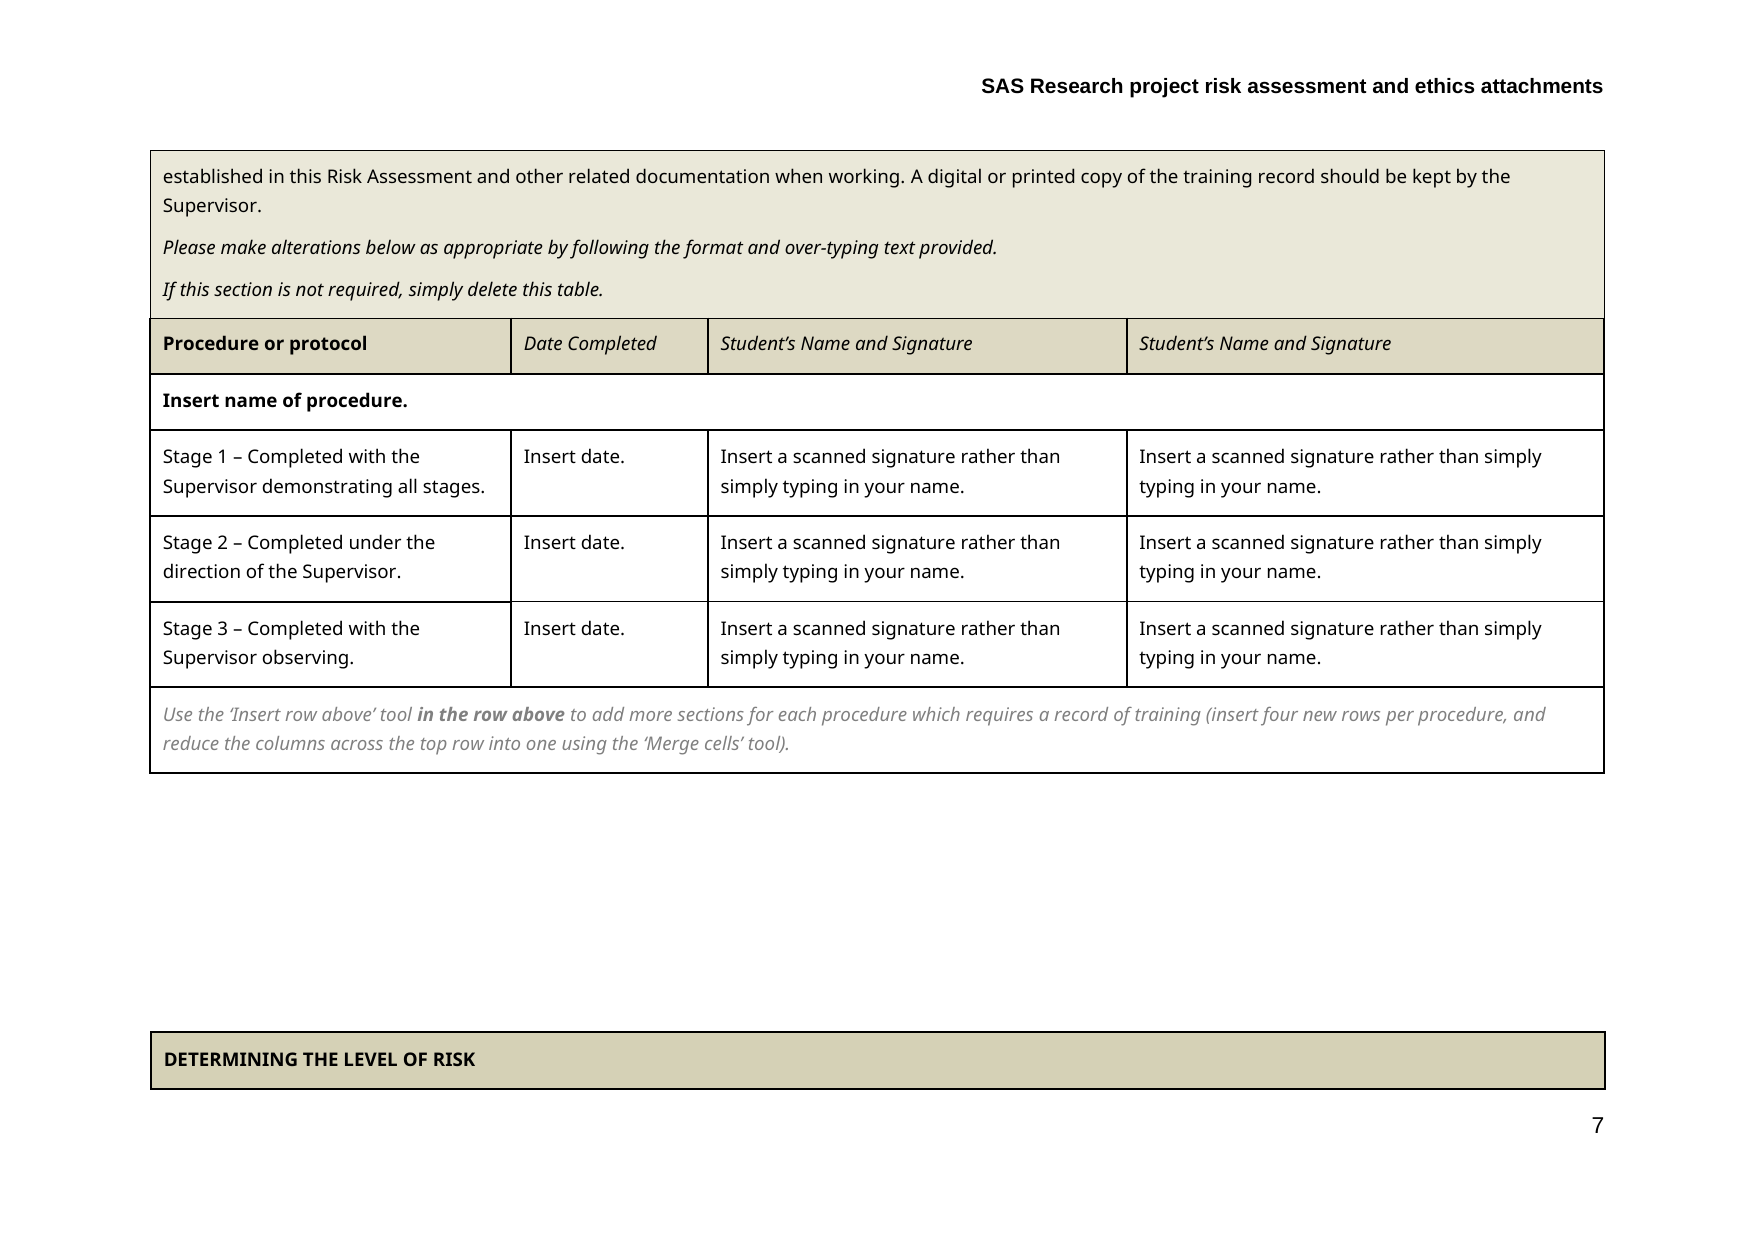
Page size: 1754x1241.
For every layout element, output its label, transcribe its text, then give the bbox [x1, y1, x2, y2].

table_cell Insert date. [512, 602, 707, 686]
table_cell Stage 2 – Completed under the direction of the Supervisor. [151, 517, 510, 601]
table_cell Stage 3 – Completed with the Supervisor observing. [151, 603, 510, 686]
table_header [151, 151, 1604, 318]
table_cell Stage 1 – Completed with the Supervisor demonstrating all stages. [151, 431, 510, 515]
table_cell Procedure or protocol [151, 319, 510, 373]
table_cell Date Completed [512, 319, 707, 373]
table_cell Insert name of procedure. [151, 375, 1603, 429]
table_cell Use the ‘Insert row above’ tool in the row above to add more sections for each procedure which requires a record of training (insert four new rows per procedure, and reduce the columns across the top row into one using the ‘Merge cells’ tool). [151, 688, 1603, 772]
table_cell Insert a scanned signature rather than simply typing in your name. [709, 431, 1126, 515]
table_cell Insert date. [512, 431, 707, 515]
table_header DETERMINING THE LEVEL OF RISK [152, 1033, 1604, 1088]
table_cell Insert a scanned signature rather than simply typing in your name. [1128, 517, 1603, 601]
table_cell Student’s Name and Signature [1128, 319, 1603, 373]
table_cell Student’s Name and Signature [709, 319, 1126, 373]
table_cell Insert a scanned signature rather than simply typing in your name. [1128, 602, 1603, 686]
table_cell Insert date. [512, 517, 707, 601]
table_cell Insert a scanned signature rather than simply typing in your name. [709, 517, 1126, 601]
table_cell Insert a scanned signature rather than simply typing in your name. [709, 602, 1126, 686]
table_cell Insert a scanned signature rather than simply typing in your name. [1128, 431, 1603, 515]
